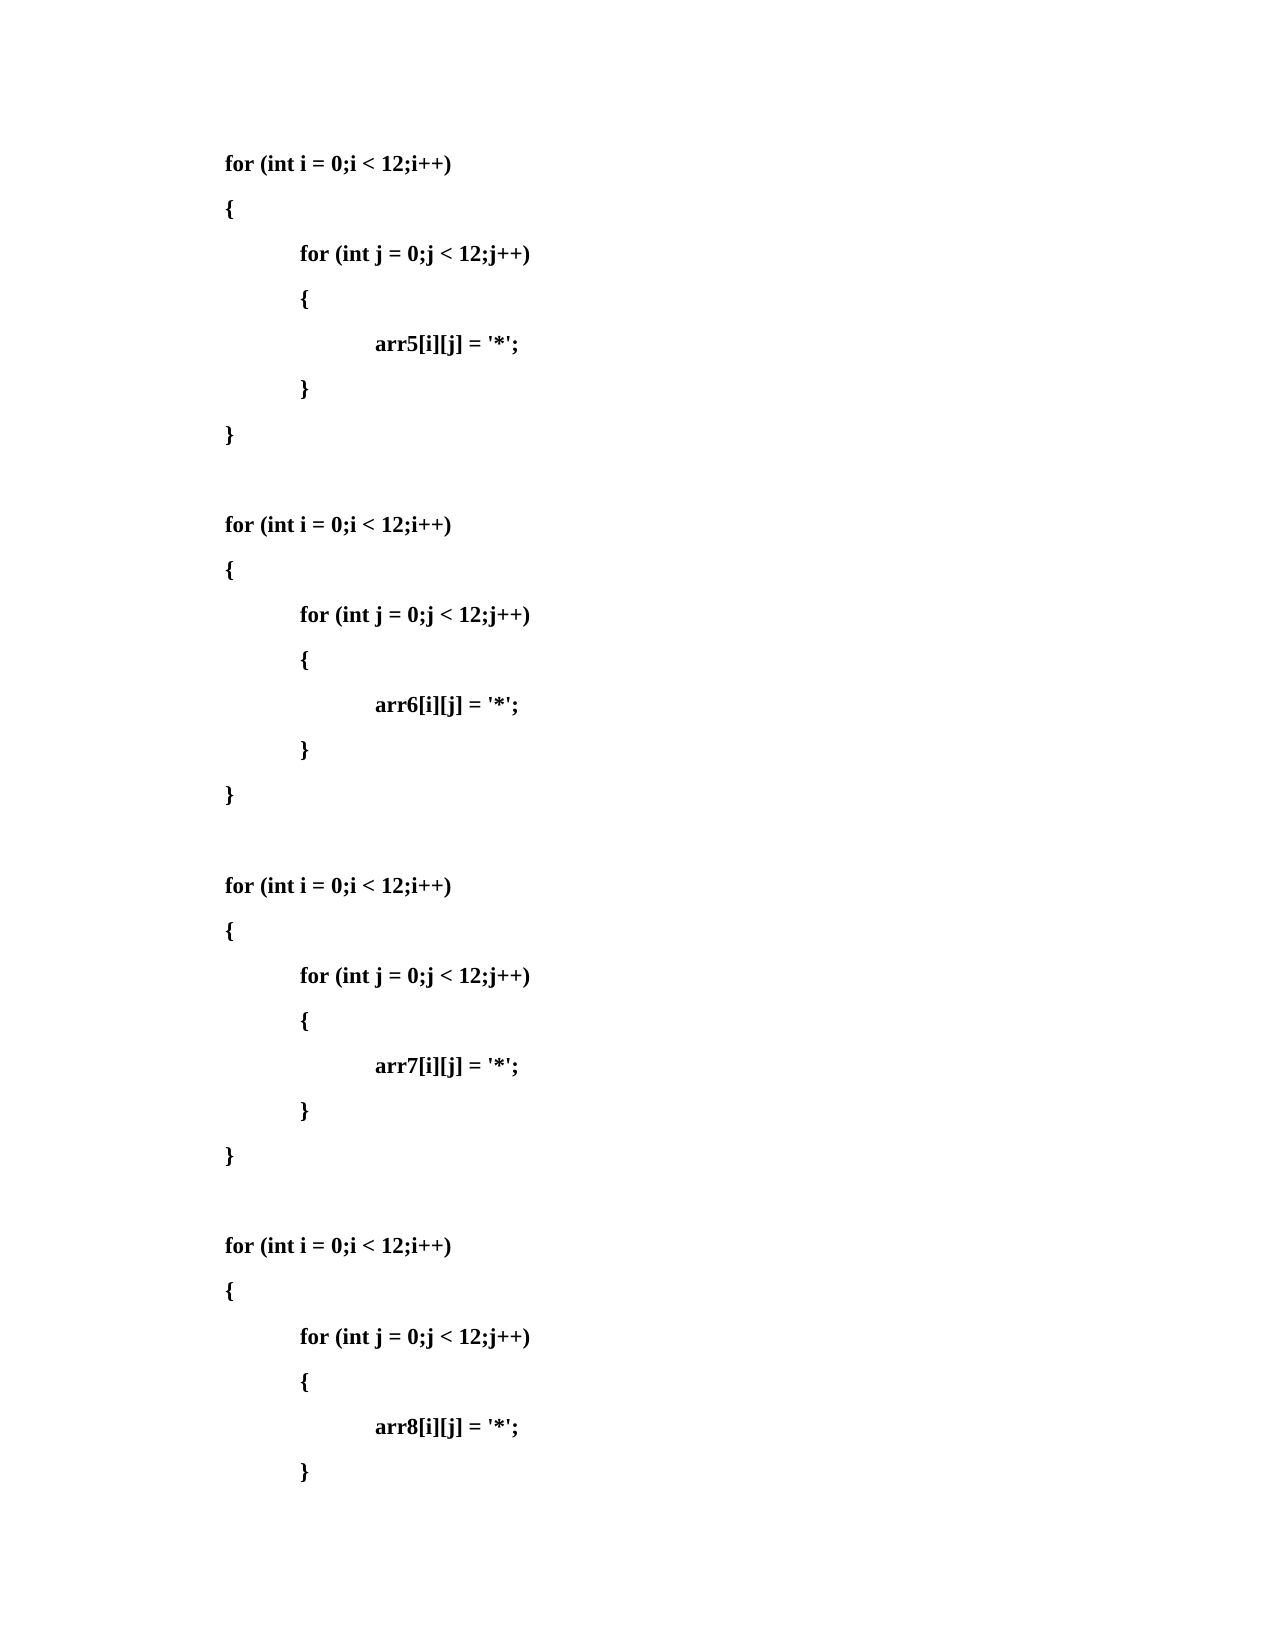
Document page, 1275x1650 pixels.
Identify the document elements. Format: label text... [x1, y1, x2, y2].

text } [150, 376, 1125, 402]
text arr7[i][j] = '*'; [150, 1052, 1125, 1078]
text } [150, 736, 1125, 763]
text } [150, 781, 1125, 808]
text for (int j = 0;j < 12;j++) [150, 1323, 1125, 1349]
text for (int i = 0;i < 12;i++) [150, 150, 1125, 176]
text { [150, 195, 1125, 221]
text } [150, 1142, 1125, 1169]
text arr5[i][j] = '*'; [150, 330, 1125, 357]
text { [150, 1007, 1125, 1033]
text for (int j = 0;j < 12;j++) [150, 601, 1125, 627]
text { [150, 556, 1125, 582]
text } [150, 1097, 1125, 1123]
text arr6[i][j] = '*'; [150, 691, 1125, 718]
text { [150, 1368, 1125, 1394]
text { [150, 917, 1125, 943]
text for (int j = 0;j < 12;j++) [150, 962, 1125, 988]
text for (int i = 0;i < 12;i++) [150, 511, 1125, 537]
text for (int i = 0;i < 12;i++) [150, 1232, 1125, 1259]
text } [150, 1458, 1125, 1484]
text { [150, 646, 1125, 672]
text { [150, 285, 1125, 312]
text for (int j = 0;j < 12;j++) [150, 240, 1125, 267]
text arr8[i][j] = '*'; [150, 1413, 1125, 1439]
text for (int i = 0;i < 12;i++) [150, 872, 1125, 898]
text { [150, 1278, 1125, 1304]
text } [150, 421, 1125, 447]
